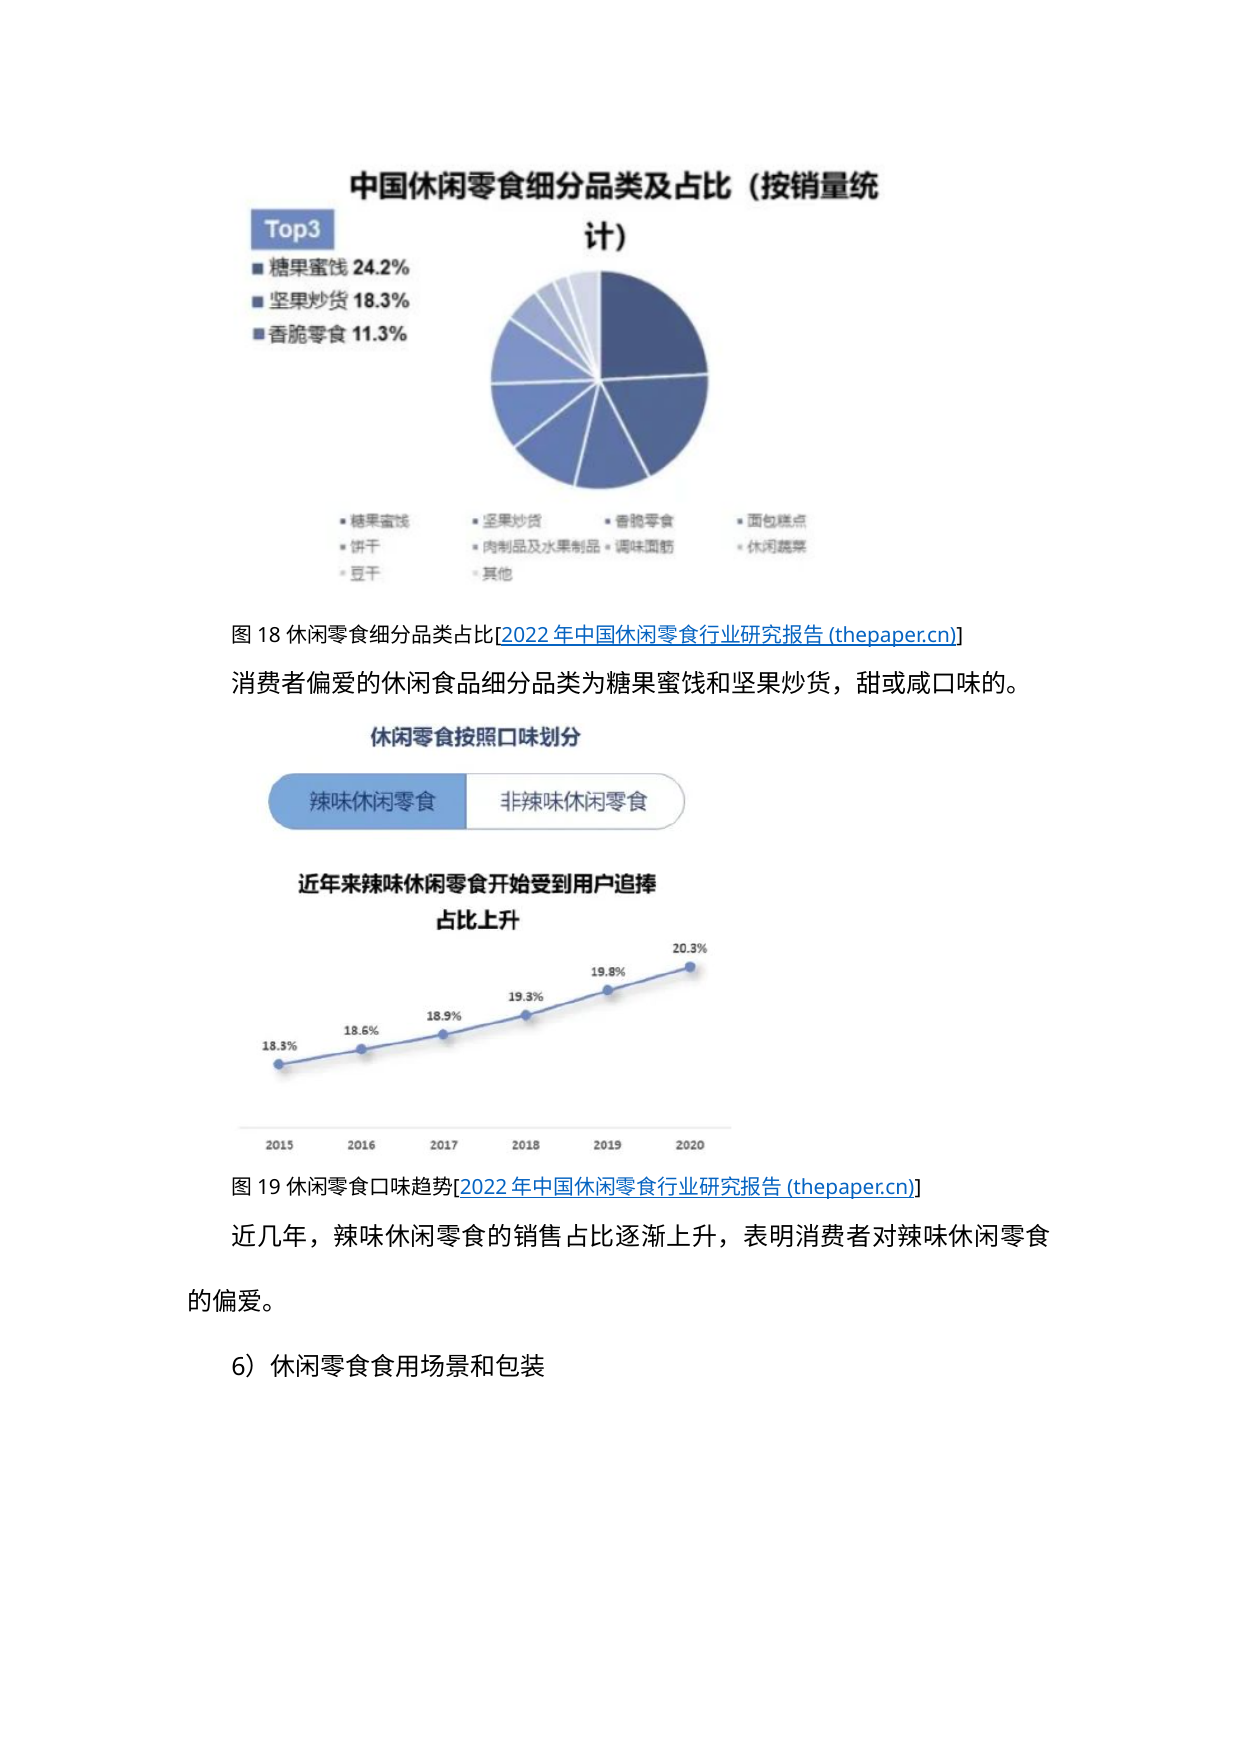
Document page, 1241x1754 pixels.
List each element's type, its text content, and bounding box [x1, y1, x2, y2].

picture [231, 162, 919, 592]
text 消费者偏爱的休闲食品细分品类为糖果蜜饯和坚果炒货，甜或咸口味的。 [187, 649, 1053, 714]
text 图 19 休闲零食口味趋势[2022年中国休闲零食行业研究报告 (thepaper.cn)] [187, 1169, 1053, 1202]
text 近几年，辣味休闲零食的销售占比逐渐上升，表明消费者对辣味休闲零食的偏爱。 [187, 1202, 1053, 1332]
text 图 18 休闲零食细分品类占比[2022年中国休闲零食行业研究报告 (thepaper.cn)] [187, 617, 1053, 649]
picture [231, 714, 736, 1163]
text 6）休闲零食食用场景和包装 [187, 1332, 1053, 1397]
